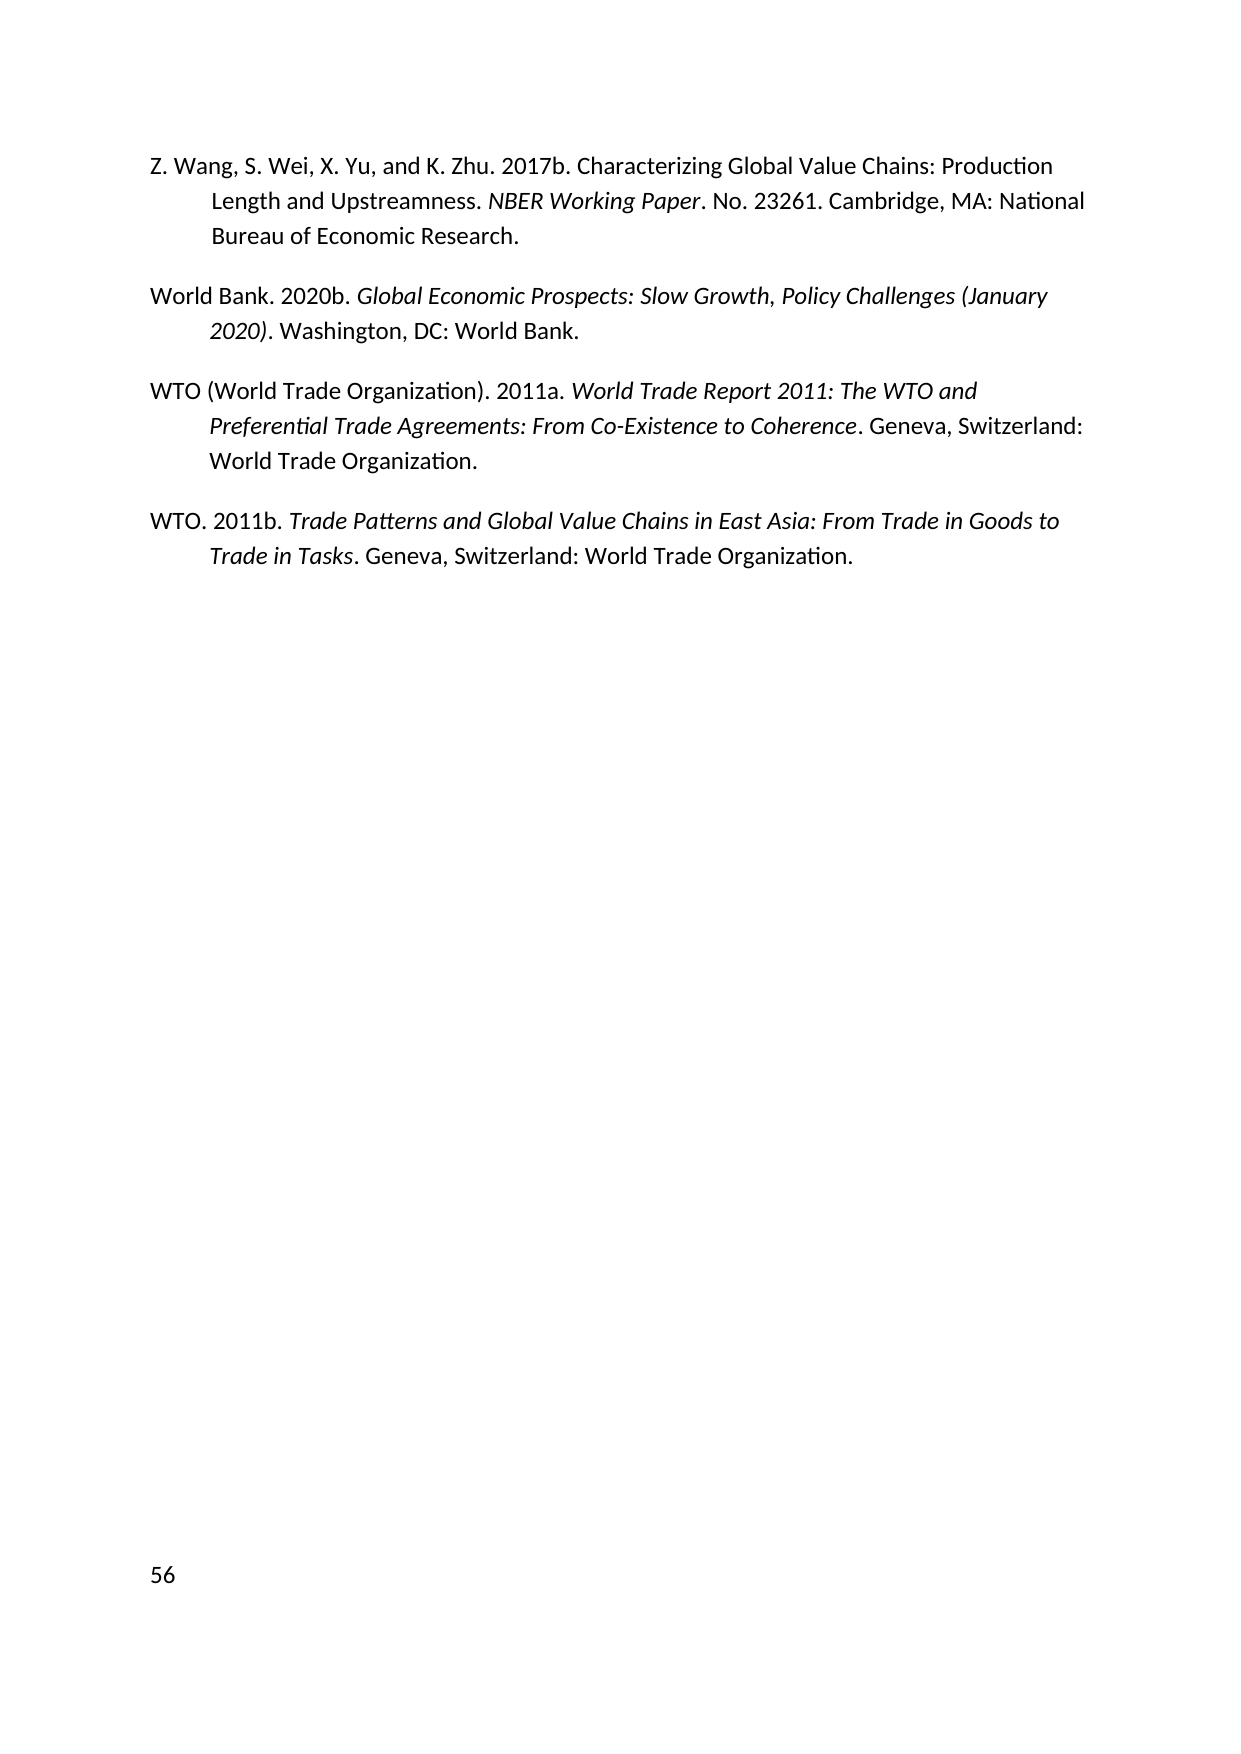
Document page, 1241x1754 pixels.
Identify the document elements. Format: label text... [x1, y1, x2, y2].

text World Bank. 2020b. Global Economic Prospects: Slow Growth, Policy Challenges (January 2020). Washington, DC: World Bank. [150, 280, 1090, 346]
text WTO. 2011b. Trade Patterns and Global Value Chains in East Asia: From Trade in Goods to Trade in Tasks. Geneva, Switzerland: World Trade Organization. [150, 505, 1090, 571]
text WTO (World Trade Organization). 2011a. World Trade Report 2011: The WTO and Preferential Trade Agreements: From Co-Existence to Coherence. Geneva, Switzerland: World Trade Organization. [150, 375, 1090, 476]
text Z. Wang, S. Wei, X. Yu, and K. Zhu. 2017b. Characterizing Global Value Chains: Production Length and Upstreamness. NBER Working Paper. No. 23261. Cambridge, MA: National Bureau of Economic Research. [150, 150, 1090, 251]
